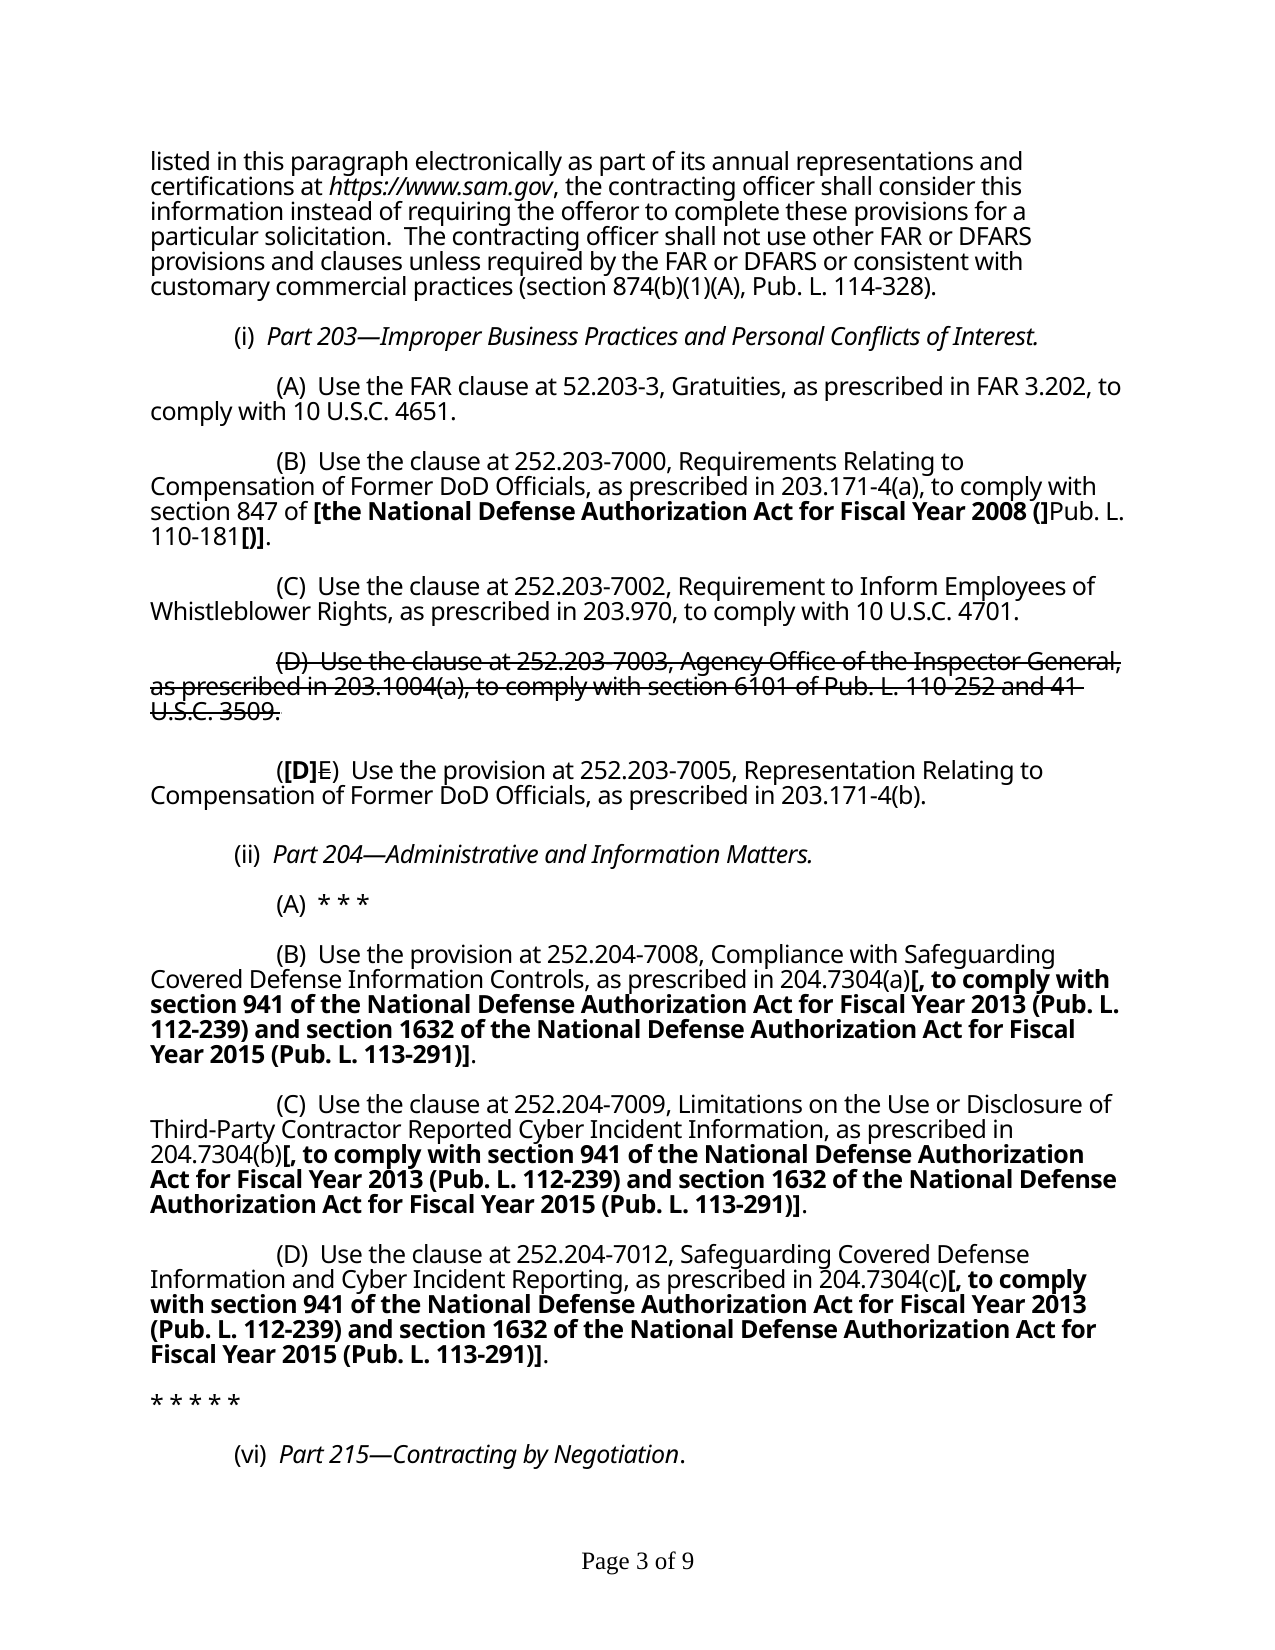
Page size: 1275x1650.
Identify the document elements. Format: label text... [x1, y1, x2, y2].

text (A) * * * [150, 893, 1125, 918]
text (C) Use the clause at 252.203-7002, Requirement to Inform Employees of Whistleblower Rights, as prescribed in 203.970, to comply with 10 U.S.C. 4701. [150, 575, 1125, 625]
text (ii) Part 204—Administrative and Information Matters. [150, 843, 1125, 868]
text (C) Use the clause at 252.204-7009, Limitations on the Use or Disclosure of Third-Party Contractor Reported Cyber Incident Information, as prescribed in 204.7304(b)[, to comply with section 941 of the National Defense Authorization Act for Fiscal Year 2013 (Pub. L. 112-239) and section 1632 of the National Defense Authorization Act for Fiscal Year 2015 (Pub. L. 113-291)]. [150, 1093, 1125, 1218]
text * * * * * [150, 1393, 1125, 1418]
text (vi) Part 215—Contracting by Negotiation. [150, 1443, 1125, 1468]
text (B) Use the provision at 252.204-7008, Compliance with Safeguarding Covered Defense Information Controls, as prescribed in 204.7304(a)[, to comply with section 941 of the National Defense Authorization Act for Fiscal Year 2013 (Pub. L. 112-239) and section 1632 of the National Defense Authorization Act for Fiscal Year 2015 (Pub. L. 113-291)]. [150, 943, 1125, 1068]
text ([D]E) Use the provision at 252.203-7005, Representation Relating to Compensation of Former DoD Officials, as prescribed in 203.171-4(b). [150, 759, 1125, 809]
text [150, 150, 1125, 300]
text (i) Part 203—Improper Business Practices and Personal Conflicts of Interest. [150, 325, 1125, 350]
text (D) Use the clause at 252.204-7012, Safeguarding Covered Defense Information and Cyber Incident Reporting, as prescribed in 204.7304(c)[, to comply with section 941 of the National Defense Authorization Act for Fiscal Year 2013 (Pub. L. 112-239) and section 1632 of the National Defense Authorization Act for Fiscal Year 2015 (Pub. L. 113-291)]. [150, 1243, 1125, 1368]
text (D) Use the clause at 252.203-7003, Agency Office of the Inspector General, as prescribed in 203.1004(a), to comply with section 6101 of Pub. L. 110-252 and 41 U.S.C. 3509. [150, 650, 1125, 725]
text (B) Use the clause at 252.203-7000, Requirements Relating to Compensation of Former DoD Officials, as prescribed in 203.171-4(a), to comply with section 847 of [the National Defense Authorization Act for Fiscal Year 2008 (]Pub. L. 110-181[)]. [150, 450, 1125, 550]
text (A) Use the FAR clause at 52.203-3, Gratuities, as prescribed in FAR 3.202, to comply with 10 U.S.C. 4651. [150, 375, 1125, 425]
